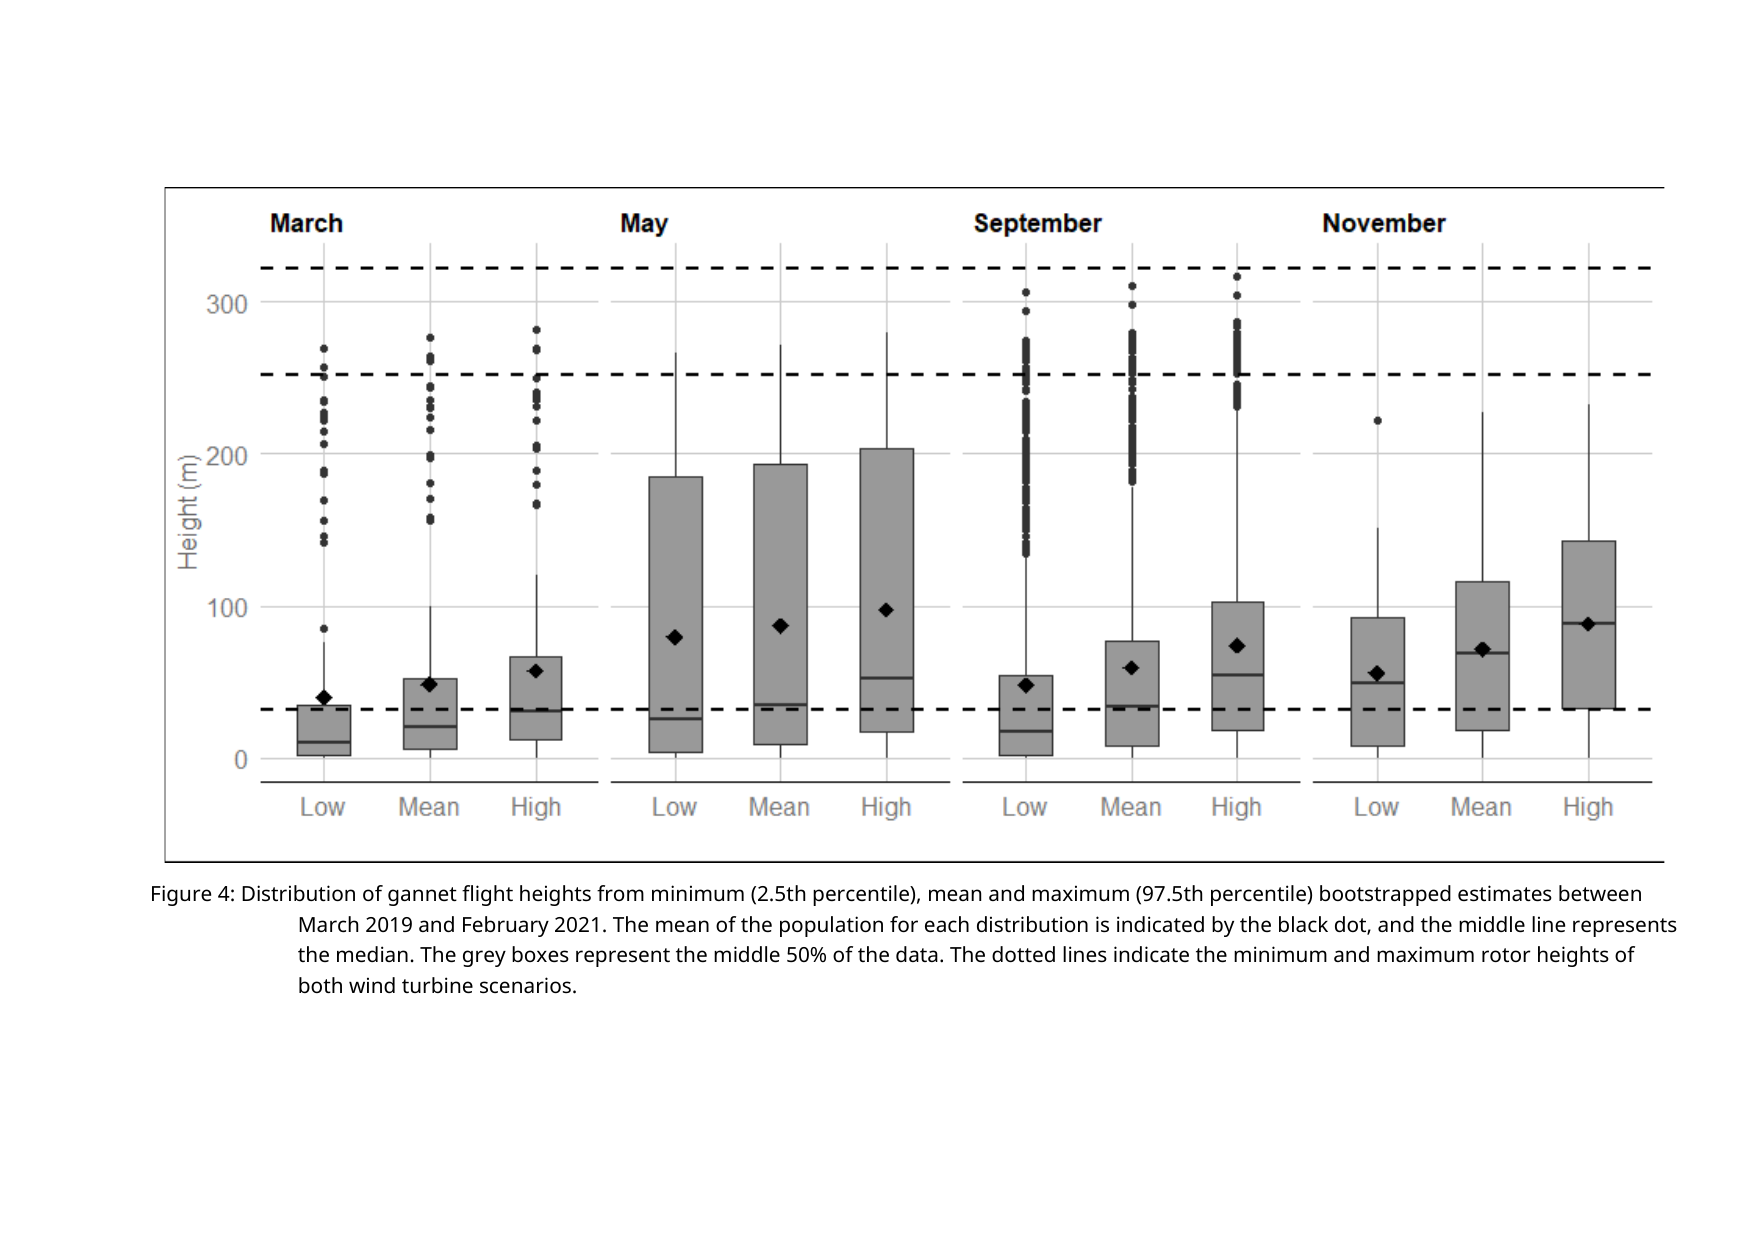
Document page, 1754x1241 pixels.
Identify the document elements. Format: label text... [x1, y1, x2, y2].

text Figure : Distribution of gannet flight heights from minimum (2.5th percentile), mean and maximum (97.5th percentile) bootstrapped estimates between March 2019 and February 2021. The mean of the population for each distribution is indicated by the black dot, and the middle line represents the median. The grey boxes represent the middle 50% of the data. The dotted lines indicate the minimum and maximum rotor heights of both wind turbine scenarios. [150, 879, 1679, 999]
picture [164, 187, 1665, 863]
